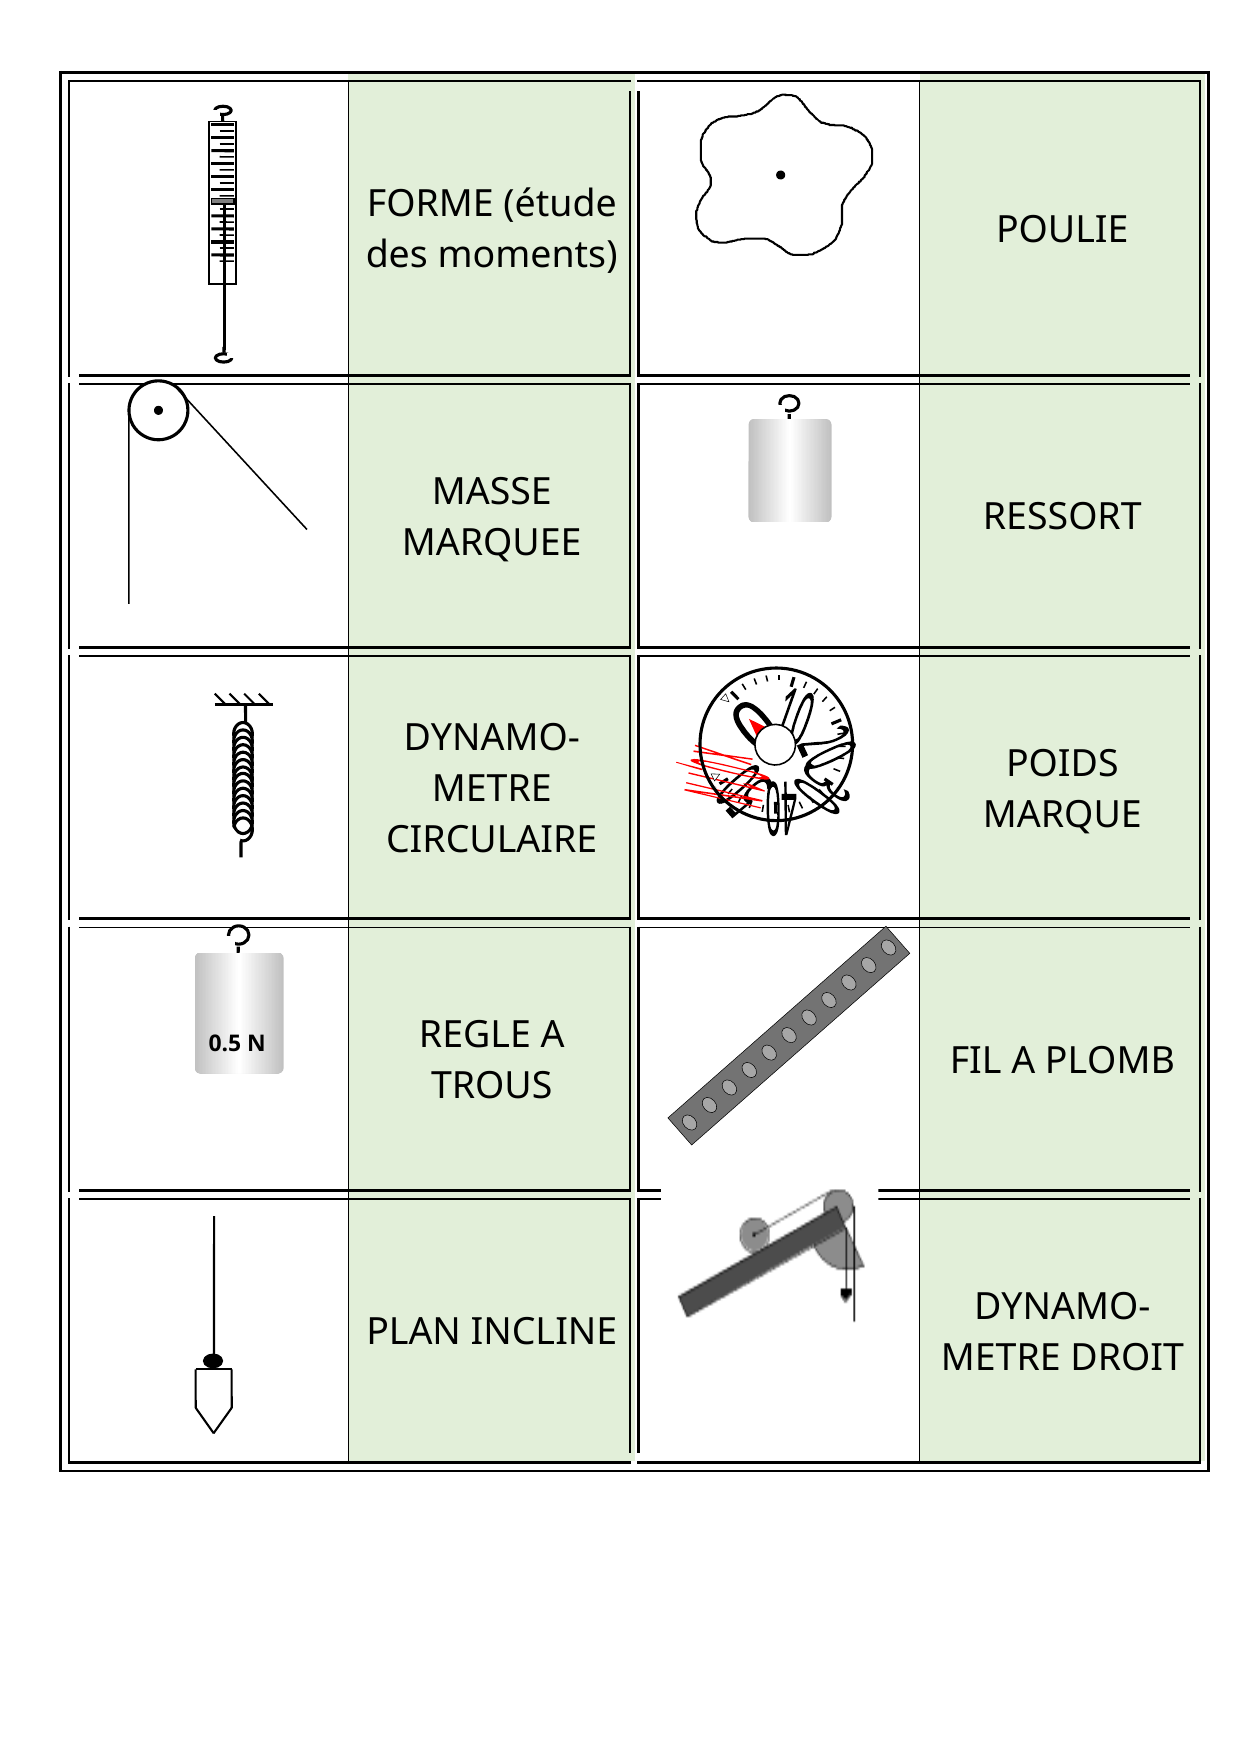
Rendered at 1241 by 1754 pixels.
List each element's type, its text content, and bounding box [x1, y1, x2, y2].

table_cell PLAN INCLINE [349, 1189, 635, 1461]
table_cell [635, 646, 919, 917]
table_cell [635, 917, 919, 1189]
table_cell [65, 917, 348, 1189]
table_cell [65, 74, 348, 374]
table_cell [65, 646, 348, 917]
table_cell [635, 1189, 919, 1461]
table_cell POULIE [920, 74, 1205, 374]
table_cell [65, 374, 348, 646]
table_cell DYNAMO-METRE DROIT [920, 1189, 1205, 1461]
table_cell FIL A PLOMB [920, 917, 1205, 1189]
picture [661, 1188, 879, 1334]
table_cell [635, 74, 919, 374]
table_cell RESSORT [920, 374, 1205, 646]
table_cell REGLE A TROUS [349, 917, 635, 1189]
table_cell POIDS MARQUE [920, 646, 1205, 917]
table_cell [635, 374, 919, 646]
table_cell MASSE MARQUEE [349, 374, 635, 646]
table_cell [65, 1189, 348, 1461]
table_cell DYNAMO-METRE CIRCULAIRE [349, 646, 635, 917]
table_cell FORME (étude des moments) [348, 74, 635, 374]
